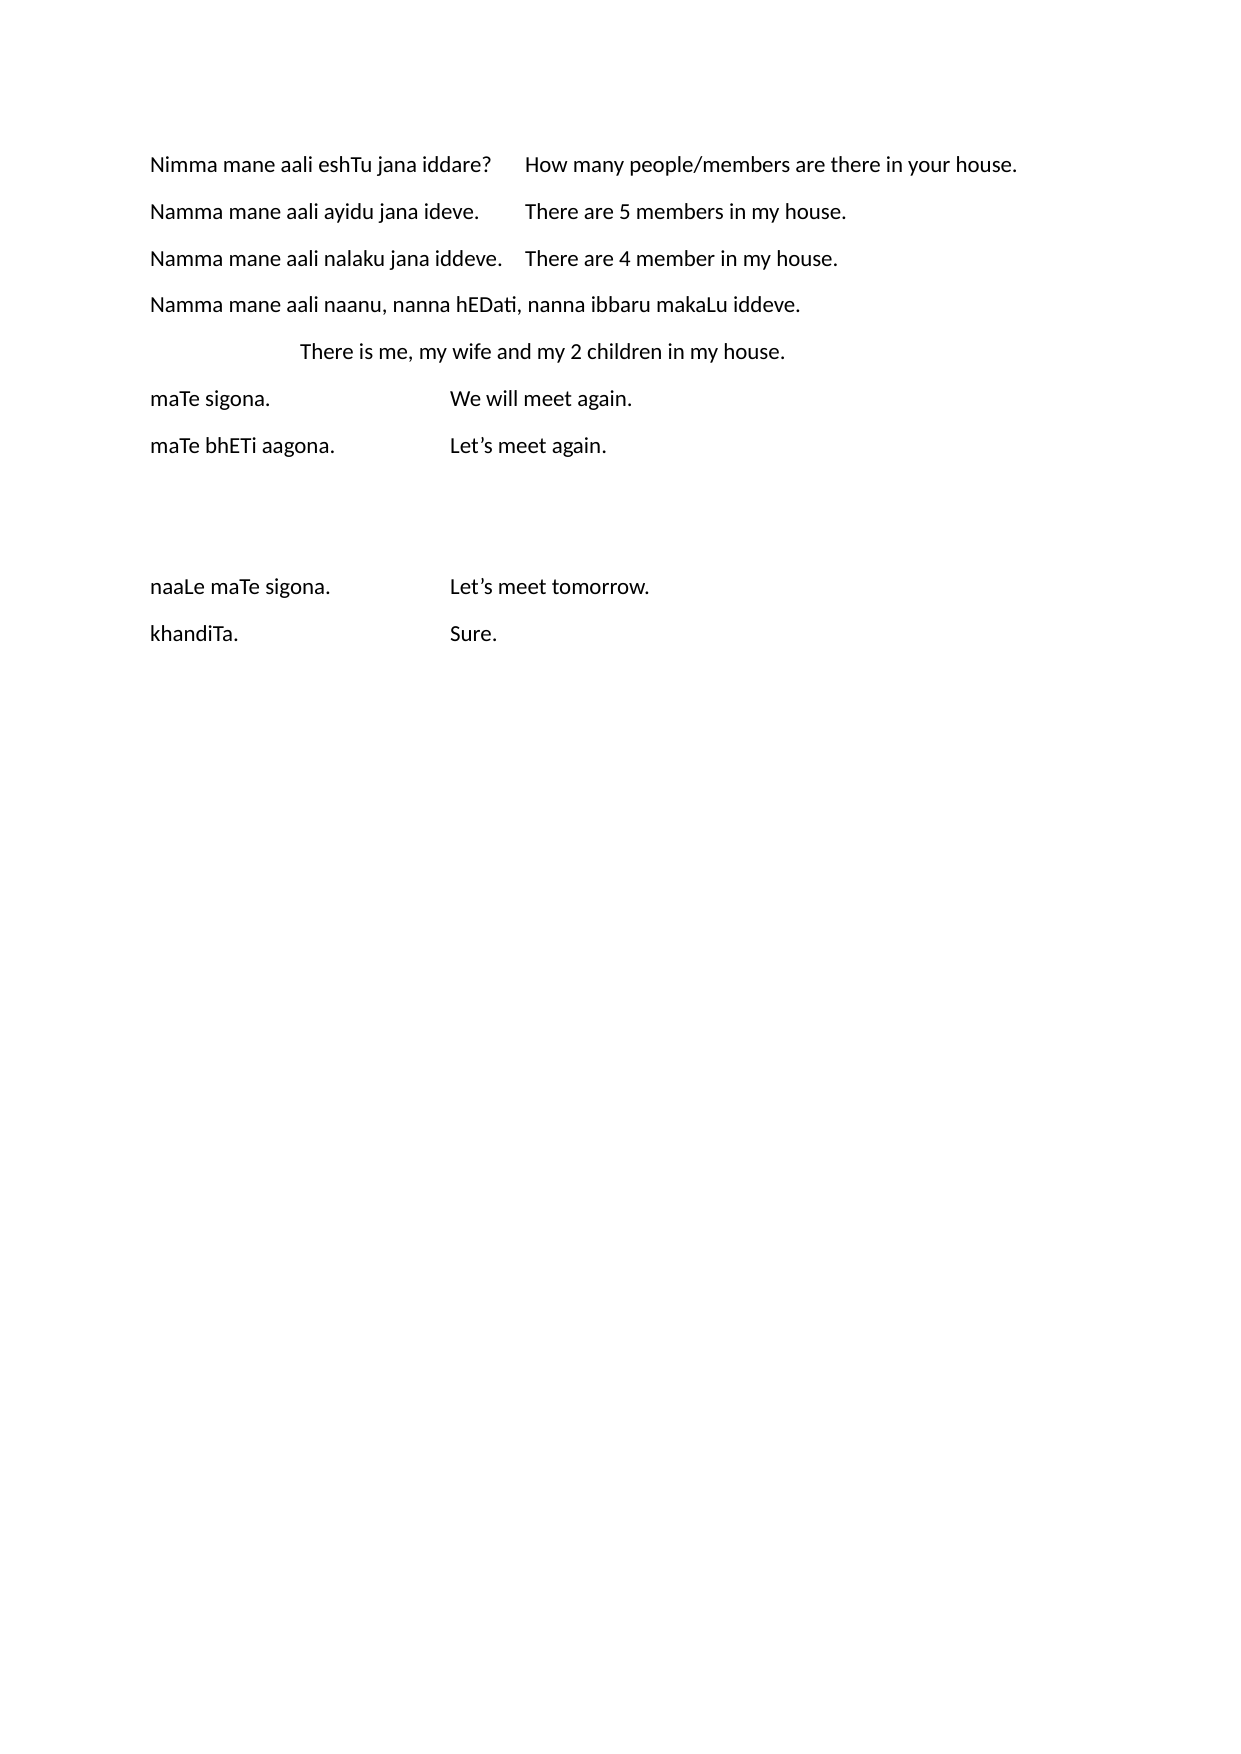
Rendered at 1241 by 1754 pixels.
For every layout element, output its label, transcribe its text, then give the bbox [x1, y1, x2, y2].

text Namma mane aali nalaku jana iddeve. There are 4 member in my house. [150, 244, 1090, 272]
text There is me, my wife and my 2 children in my house. [150, 337, 1090, 366]
text khandiTa. Sure. [150, 619, 1090, 647]
text naaLe maTe sigona. Let’s meet tomorrow. [150, 572, 1090, 600]
text maTe bhETi aagona. Let’s meet again. [150, 431, 1090, 459]
text Namma mane aali ayidu jana ideve. There are 5 members in my house. [150, 197, 1090, 225]
text Namma mane aali naanu, nanna hEDati, nanna ibbaru makaLu iddeve. [150, 291, 1090, 319]
text Nimma mane aali eshTu jana iddare? How many people/members are there in your house. [150, 150, 1090, 178]
text maTe sigona. We will meet again. [150, 384, 1090, 412]
